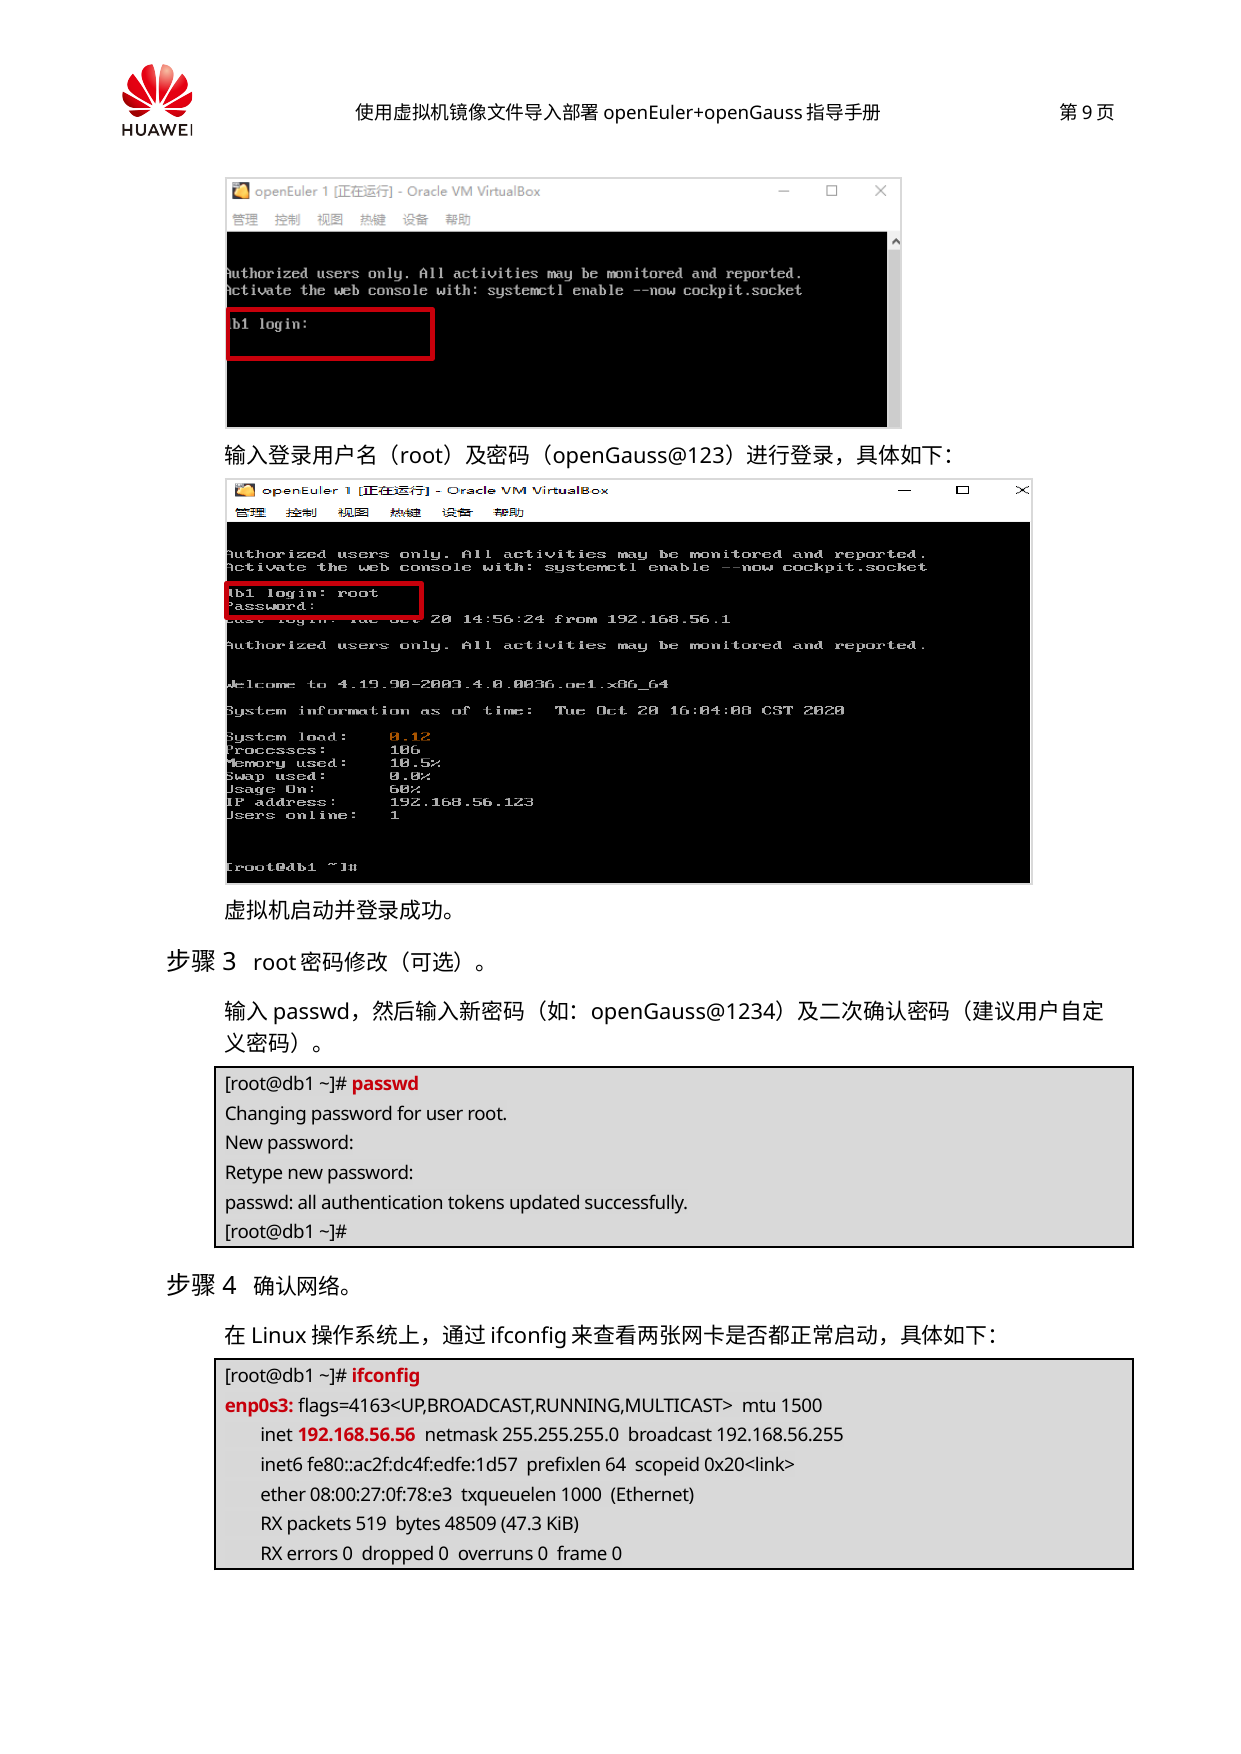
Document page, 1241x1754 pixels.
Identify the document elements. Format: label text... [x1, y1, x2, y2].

picture [227, 179, 900, 427]
picture [122, 64, 193, 136]
text ether 08:00:27:0f:78:e3 txqueuelen 1000 (Ethernet) [216, 1477, 1132, 1507]
text 虚拟机启动并登录成功。 [224, 893, 1122, 925]
text Retype new password: [216, 1155, 1132, 1185]
text enp0s3: flags=4163<UP,BROADCAST,RUNNING,MULTICAST> mtu 1500 [216, 1388, 1132, 1417]
text [root@db1 ~]# [216, 1214, 1132, 1246]
text 在Linux操作系统上，通过ifconfig来查看两张网卡是否都正常启动，具体如下： [224, 1318, 1122, 1350]
text RX packets 519 bytes 48509 (47.3 KiB) [216, 1507, 1132, 1536]
picture [230, 312, 430, 356]
text inet6 fe80::ac2f:dc4f:edfe:1d57 prefixlen 64 scopeid 0x20<link> [216, 1447, 1132, 1477]
text [root@db1 ~]# ifconfig [216, 1360, 1132, 1388]
picture [229, 586, 419, 615]
text Changing password for user root. [216, 1096, 1132, 1126]
text 确认网络。 [236, 1265, 1122, 1301]
text [root@db1 ~]# passwd [216, 1068, 1132, 1096]
text RX errors 0 dropped 0 overruns 0 frame 0 [216, 1536, 1132, 1568]
text root密码修改（可选）。 [236, 941, 1122, 978]
text New password: [216, 1126, 1132, 1155]
text inet 192.168.56.56 netmask 255.255.255.0 broadcast 192.168.56.255 [216, 1417, 1132, 1447]
text 输入登录用户名（root）及密码（openGauss@123）进行登录，具体如下： [224, 438, 1122, 469]
picture [227, 480, 1031, 883]
text passwd: all authentication tokens updated successfully. [216, 1185, 1132, 1214]
text 输入passwd，然后输入新密码（如：openGauss@1234）及二次确认密码（建议用户自定义密码）。 [224, 994, 1122, 1058]
